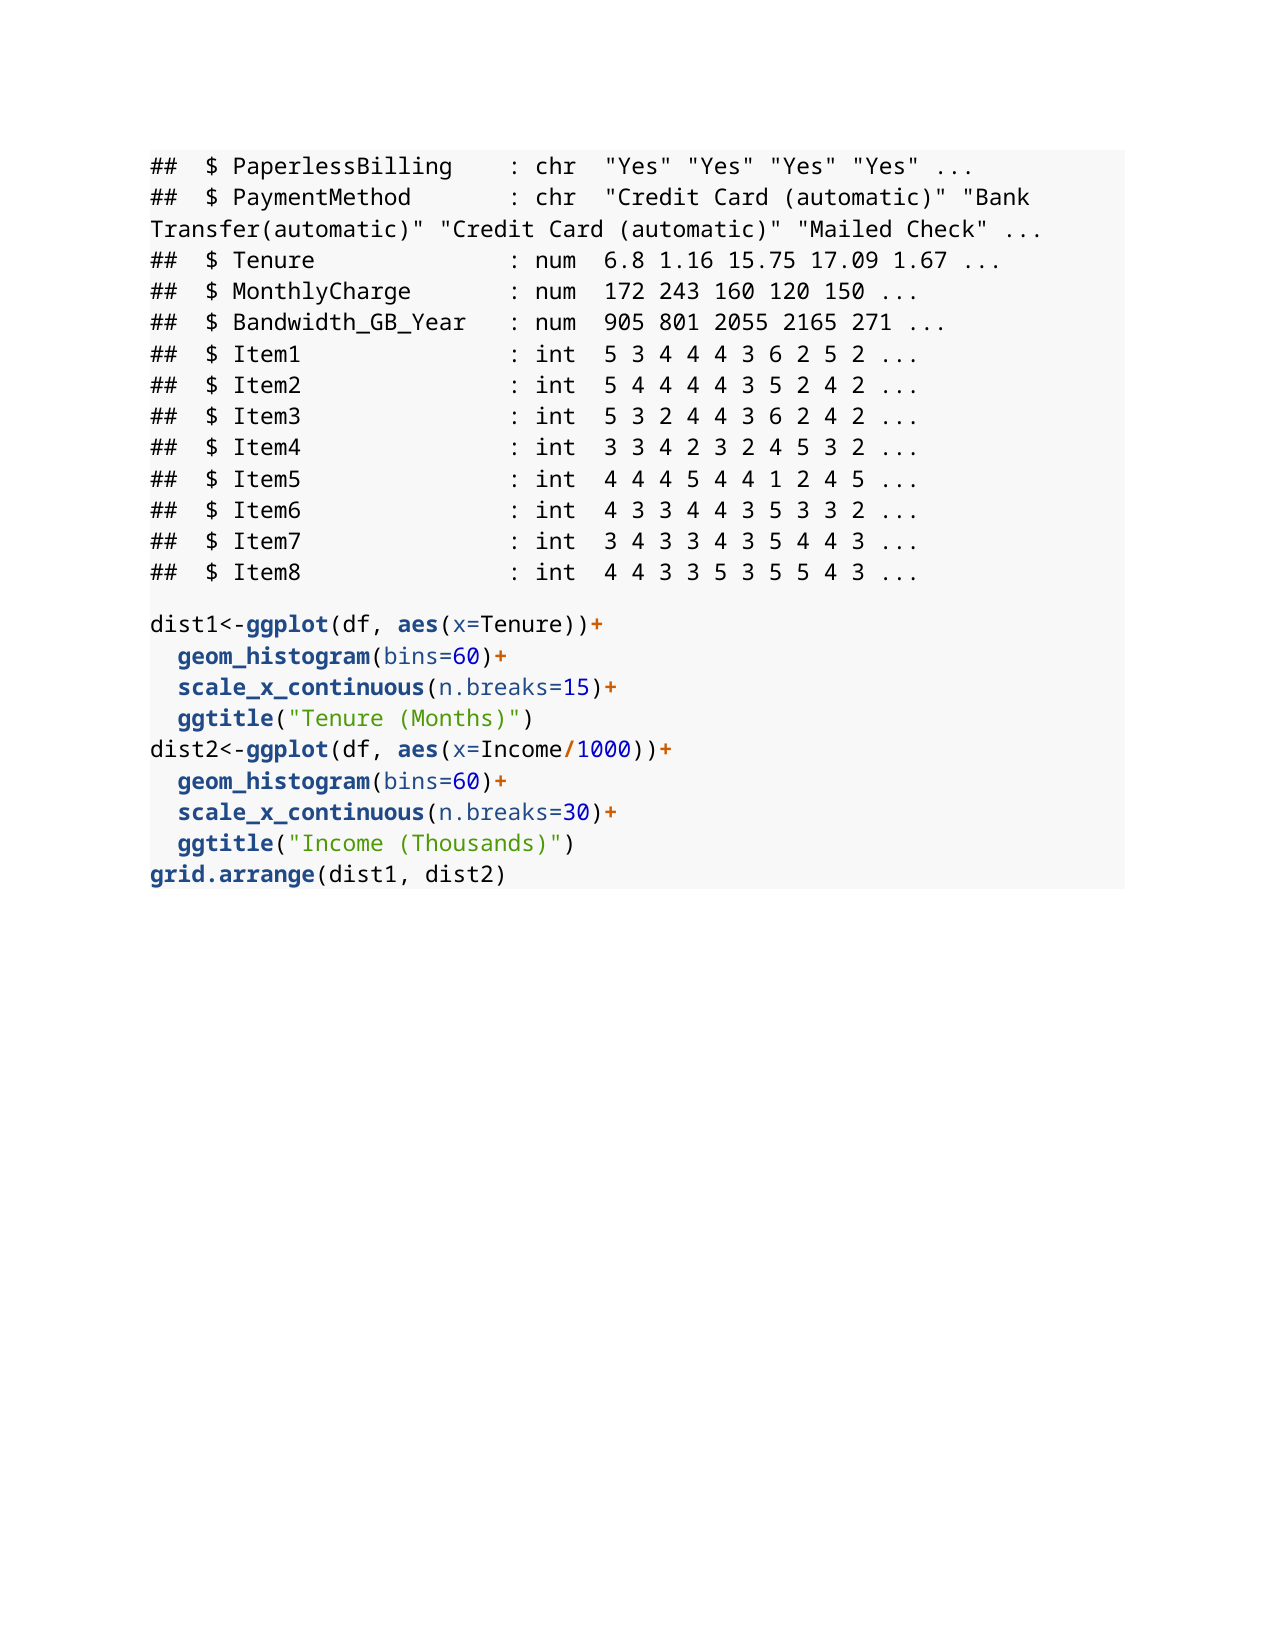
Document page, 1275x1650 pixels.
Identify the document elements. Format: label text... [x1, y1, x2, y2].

text dist1<-ggplot(df, aes(x=Tenure))+ geom_histogram(bins=60)+ scale_x_continuous(n.breaks=15)+ ggtitle("Tenure (Months)") dist2<-ggplot(df, aes(x=Income/1000))+ geom_histogram(bins=60)+ scale_x_continuous(n.breaks=30)+ ggtitle("Income (Thousands)") grid.arrange(dist1, dist2) [150, 608, 1125, 889]
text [150, 150, 1125, 587]
